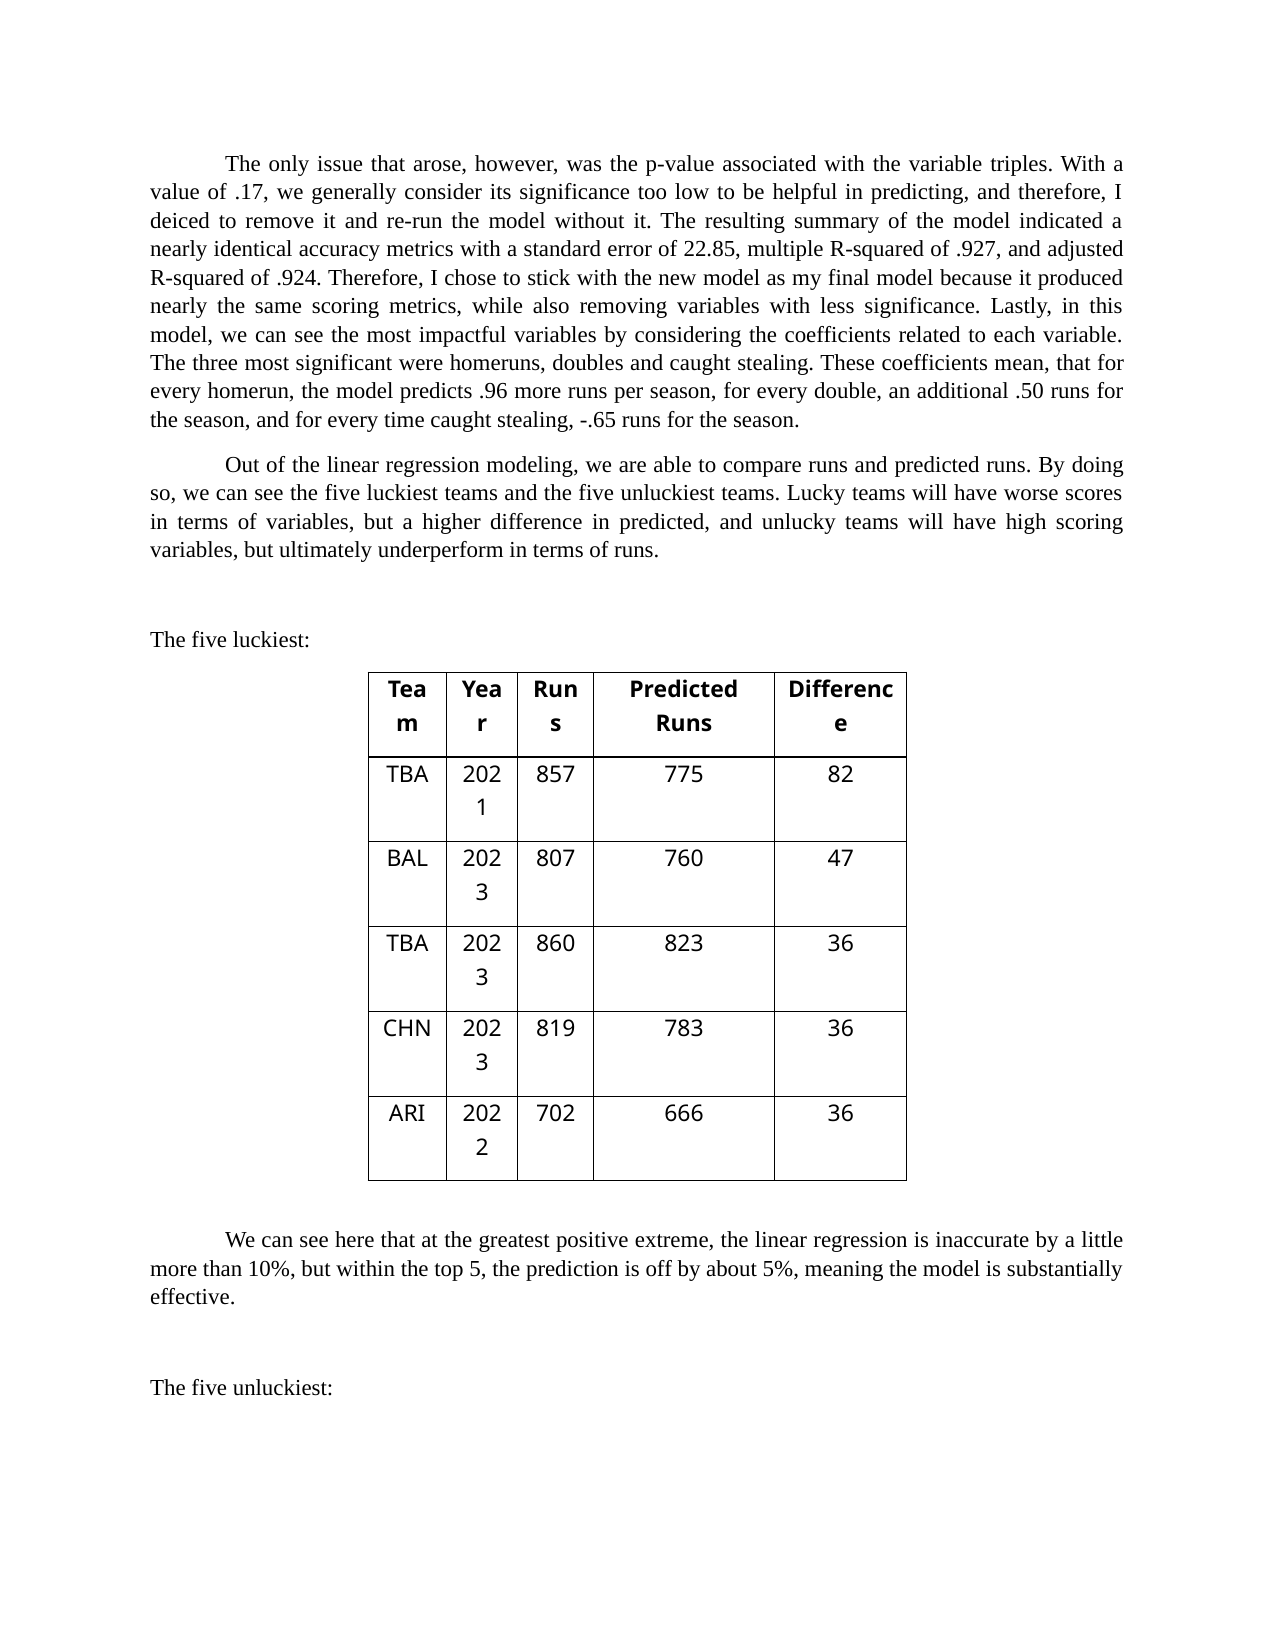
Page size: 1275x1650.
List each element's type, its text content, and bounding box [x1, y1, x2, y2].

table_header Year [447, 673, 517, 756]
table_cell 36 [775, 1097, 906, 1180]
table_cell 2023 [447, 927, 517, 1011]
table_cell CHN [369, 1012, 446, 1096]
table_cell 2021 [447, 758, 517, 841]
table_cell 2023 [447, 842, 517, 926]
text We can see here that at the greatest positive extreme, the linear regression is inaccurate by a little more than 10%, but within the top 5, the prediction is off by about 5%, meaning the model is substantially effective. [150, 1227, 1125, 1310]
text The only issue that arose, however, was the p-value associated with the variable triples. With a value of .17, we generally consider its significance too low to be helpful in predicting, and therefore, I deiced to remove it and re-run the model without it. The resulting summary of the model indicated a nearly identical accuracy metrics with a standard error of 22.85, multiple R-squared of .927, and adjusted R-squared of .924. Therefore, I chose to stick with the new model as my final model because it produced nearly the same scoring metrics, while also removing variables with less significance. Lastly, in this model, we can see the most impactful variables by considering the coefficients related to each variable. The three most significant were homeruns, doubles and caught stealing. These coefficients mean, that for every homerun, the model predicts .96 more runs per season, for every double, an additional .50 runs for the season, and for every time caught stealing, -.65 runs for the season. [150, 150, 1125, 432]
table_cell TBA [369, 758, 446, 841]
table_cell 2022 [447, 1097, 517, 1180]
table_cell ARI [369, 1097, 446, 1180]
table_cell 36 [775, 1012, 906, 1096]
table_cell 82 [775, 758, 906, 841]
table_cell 819 [518, 1012, 593, 1096]
table_header Difference [775, 673, 906, 756]
table_cell 760 [594, 842, 774, 926]
table_cell 857 [518, 758, 593, 841]
text The five luckiest: [150, 627, 1125, 653]
table_cell 702 [518, 1097, 593, 1180]
table_cell 775 [594, 758, 774, 841]
table_cell 2023 [447, 1012, 517, 1096]
table_cell 807 [518, 842, 593, 926]
table_header Team [369, 673, 446, 756]
table_cell 47 [775, 842, 906, 926]
table_cell 823 [594, 927, 774, 1011]
text The five unluckiest: [150, 1374, 1125, 1400]
table_cell BAL [369, 842, 446, 926]
table_cell 666 [594, 1097, 774, 1180]
table_cell 783 [594, 1012, 774, 1096]
table_cell 860 [518, 927, 593, 1011]
table_header Predicted Runs [594, 673, 774, 756]
text Out of the linear regression modeling, we are able to compare runs and predicted runs. By doing so, we can see the five luckiest teams and the five unluckiest teams. Lucky teams will have worse scores in terms of variables, but a higher difference in predicted, and unlucky teams will have high scoring variables, but ultimately underperform in terms of runs. [150, 451, 1125, 563]
table_header Runs [518, 673, 593, 756]
table_cell 36 [775, 927, 906, 1011]
table_cell TBA [369, 927, 446, 1011]
